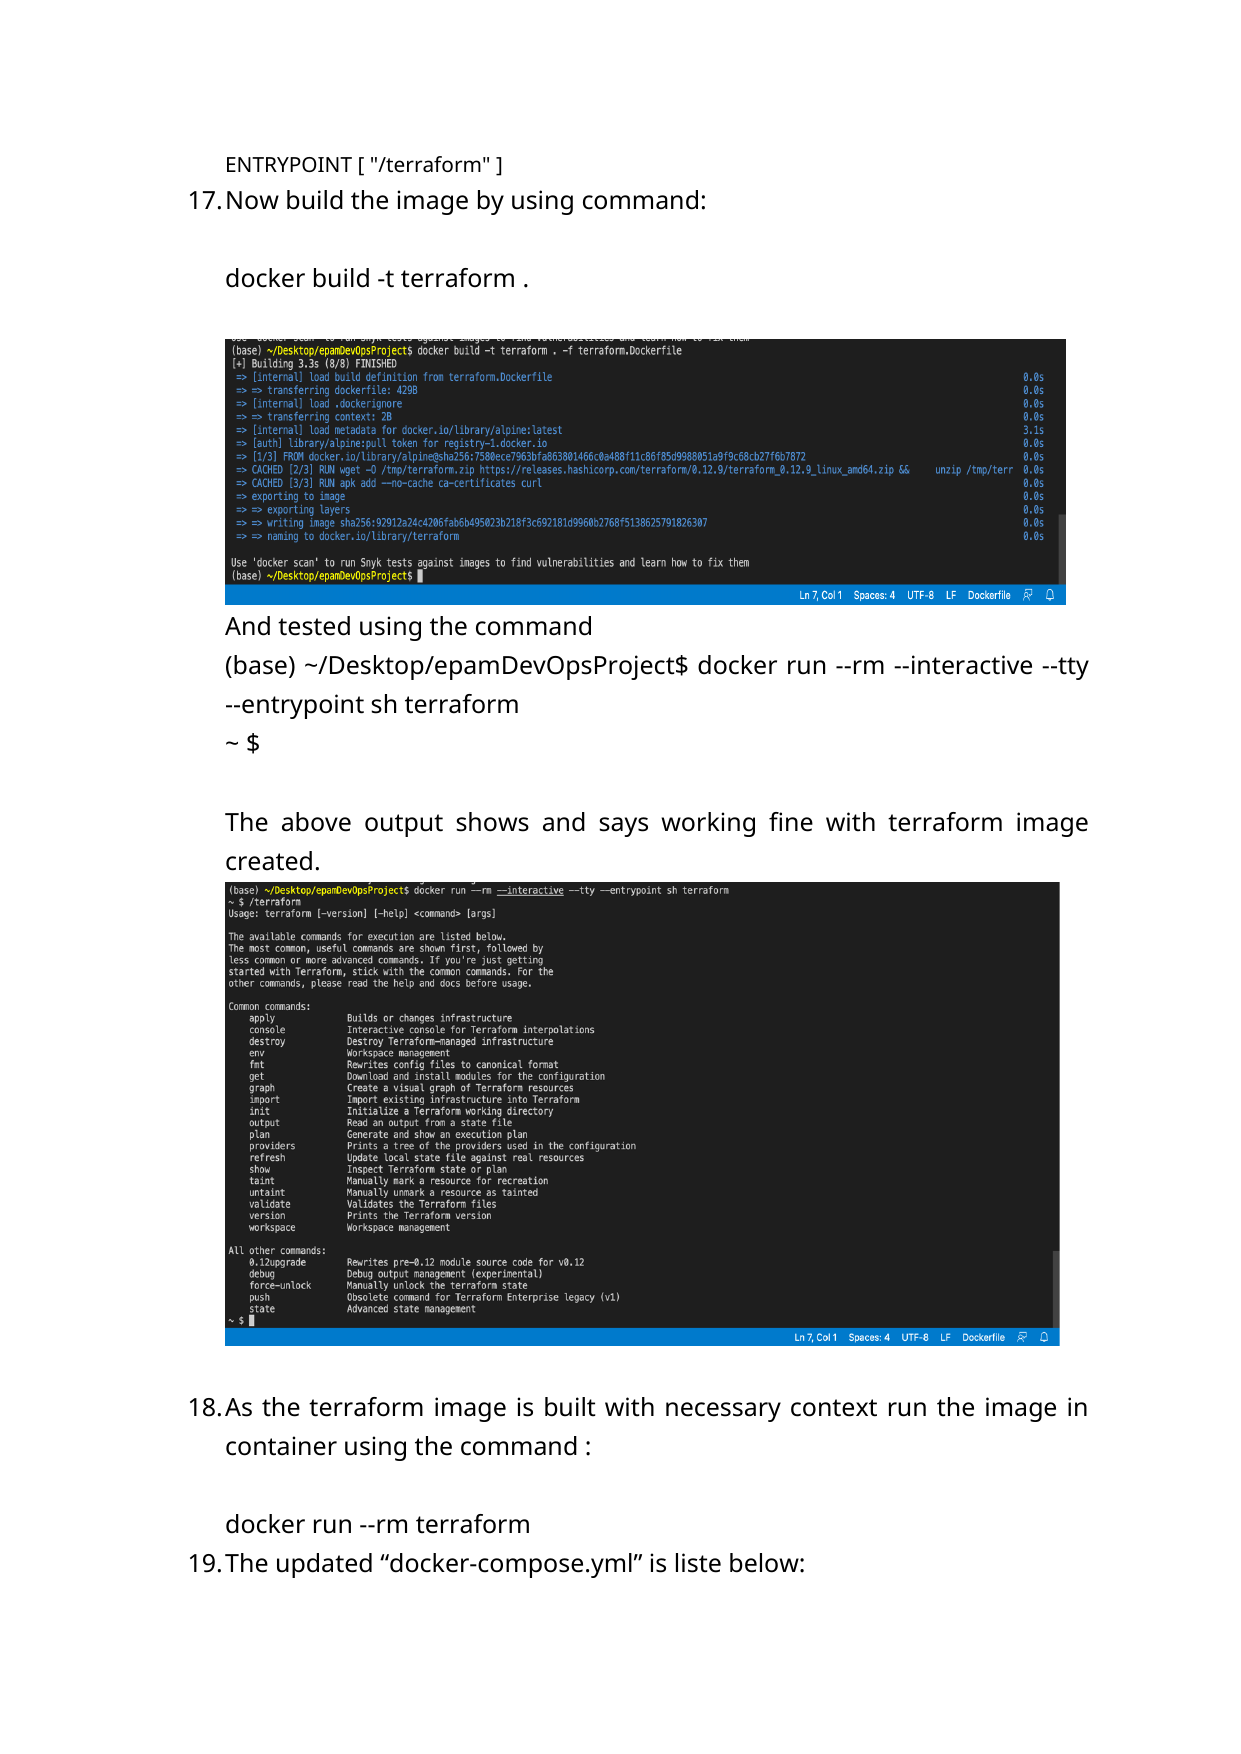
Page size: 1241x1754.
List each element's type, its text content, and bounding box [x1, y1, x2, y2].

list The above output shows and says working fine with terraform image created. [225, 804, 1090, 878]
list Now build the image by using command: [187, 183, 1090, 217]
list ENTRYPOINT [ "/terraform" ] [225, 150, 1090, 178]
list As the terraform image is built with necessary context run the image in container using the command : [187, 1389, 1090, 1462]
text And tested using the command [150, 609, 1090, 643]
list The updated “docker-compose.yml” is liste below: [187, 1546, 1090, 1580]
picture [225, 882, 1060, 1346]
list docker run --rm terraform [225, 1507, 1090, 1541]
picture [225, 339, 1066, 605]
list ~ $ [225, 726, 1090, 760]
list docker build -t terraform . [225, 261, 1090, 295]
list (base) ~/Desktop/epamDevOpsProject$ docker run --rm --interactive --tty --entrypoint sh terraform [225, 648, 1090, 721]
